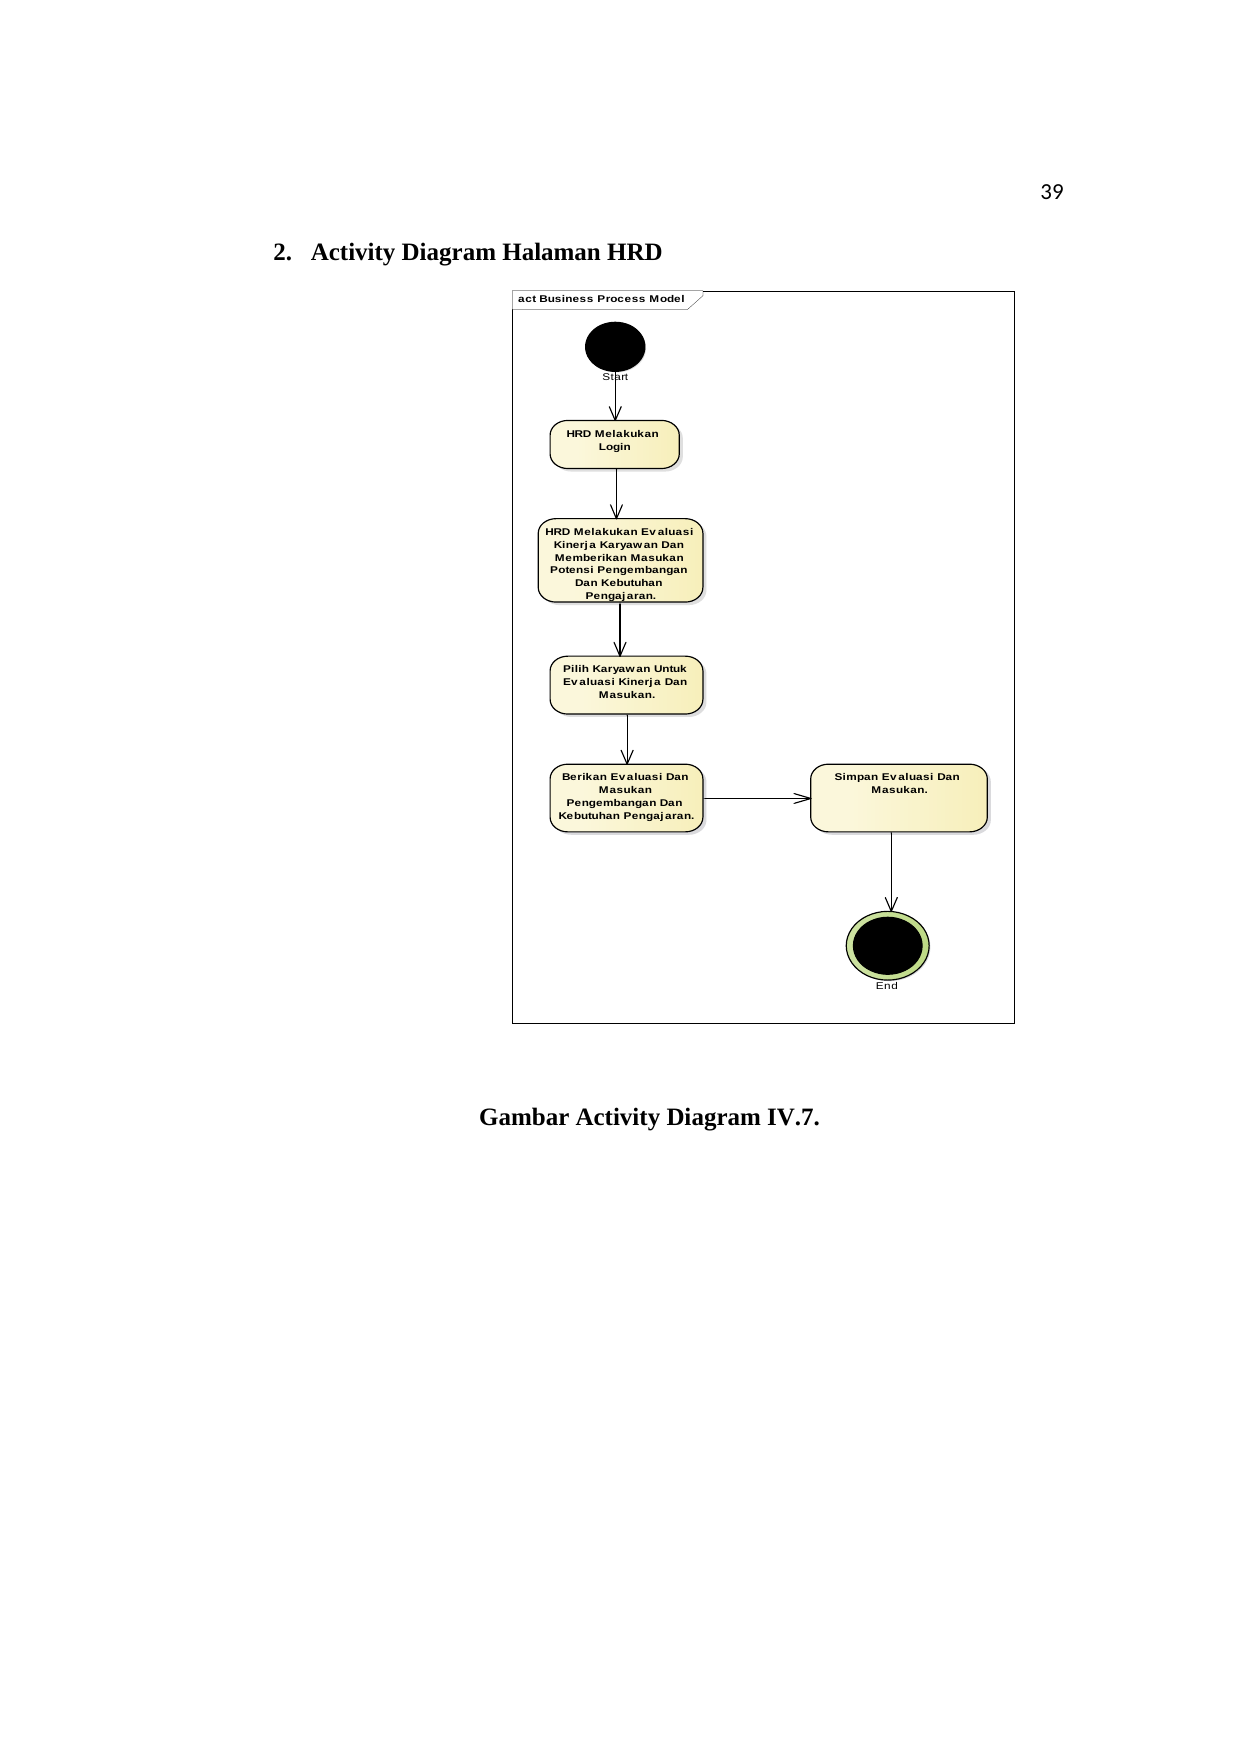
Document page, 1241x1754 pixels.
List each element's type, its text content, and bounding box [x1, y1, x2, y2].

text Gambar Activity Diagram IV.7. [236, 1102, 1063, 1131]
list Activity Diagram Halaman HRD [273, 237, 1063, 266]
